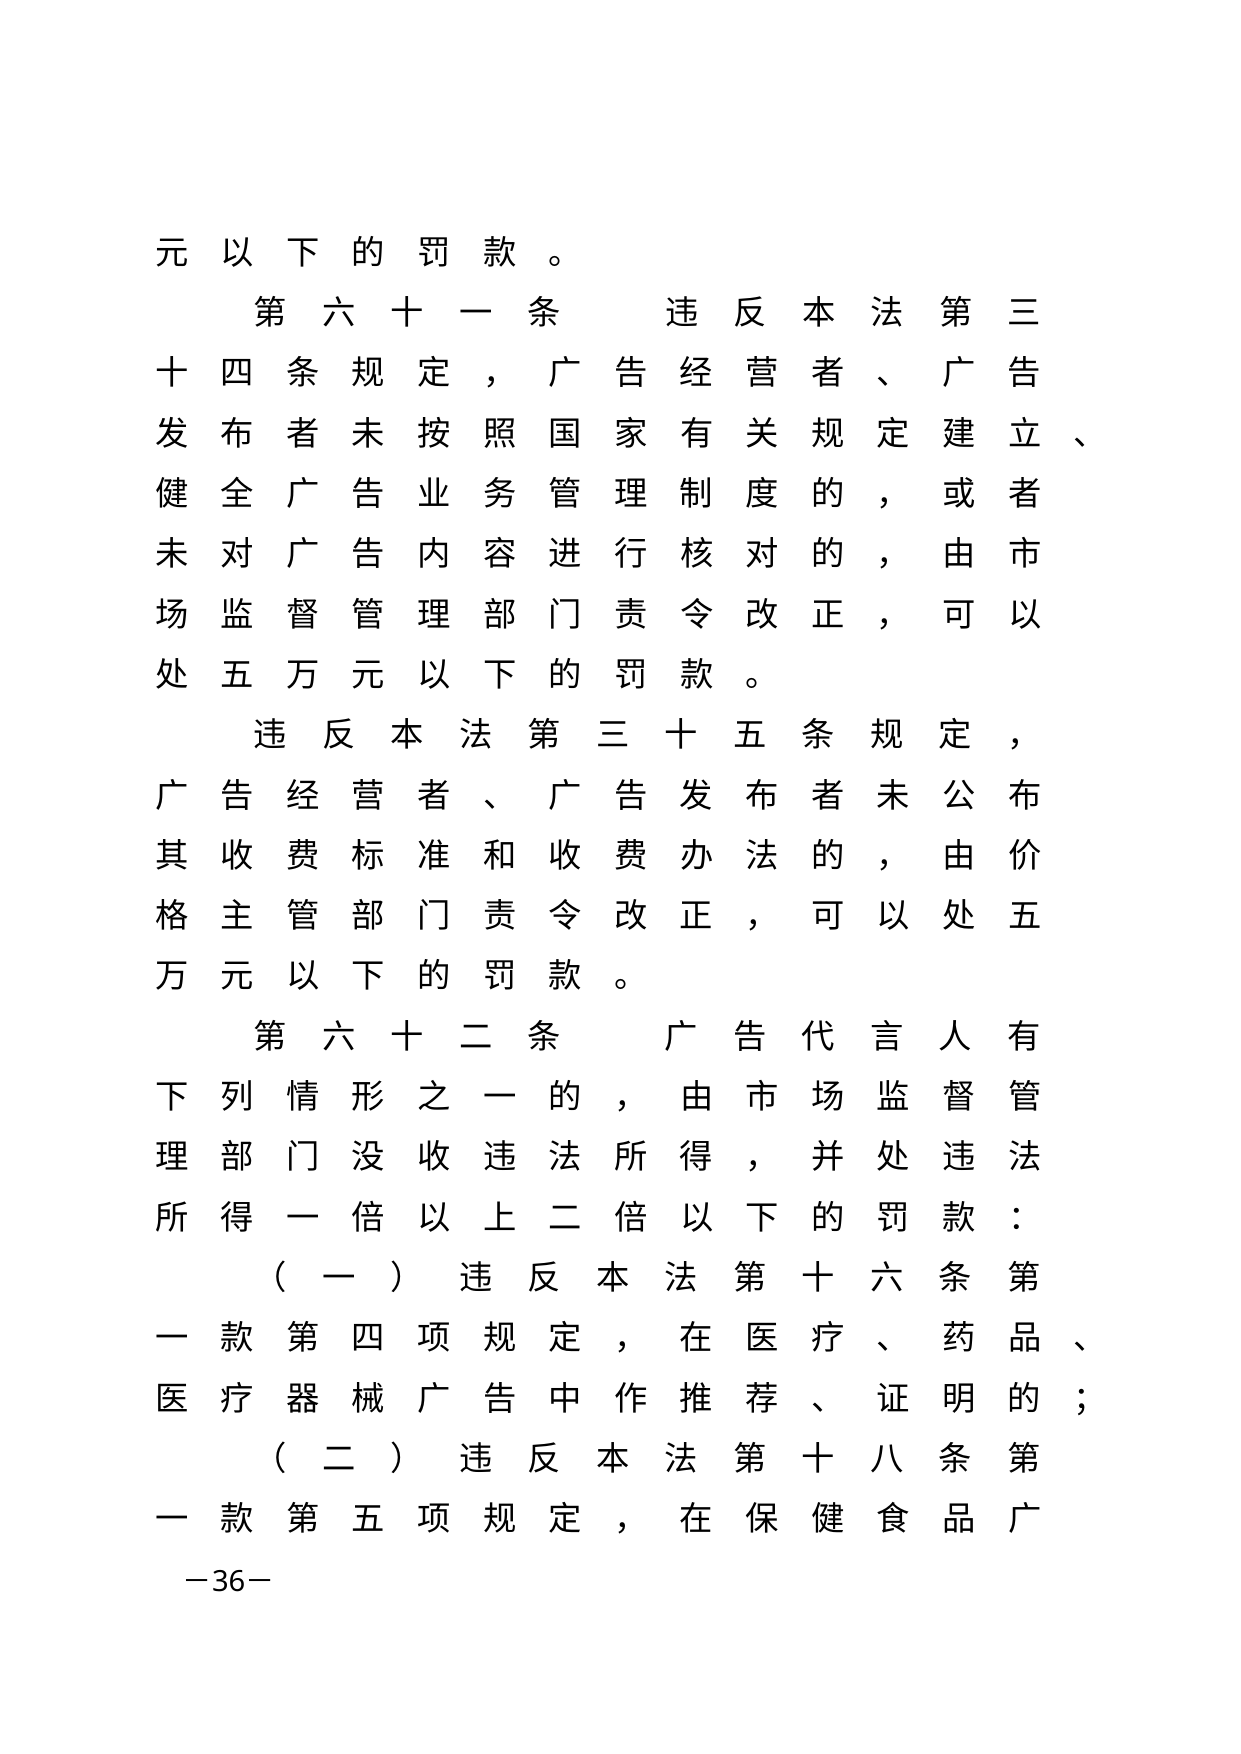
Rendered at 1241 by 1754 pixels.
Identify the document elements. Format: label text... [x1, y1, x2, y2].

text 第六十条 违反本法第二十九条规定，广播电台、电视台、报刊出版单位未办理广告发布登记，擅自从事广告发布业务的，由市场监督管理部门责令改正，没收违法所得，违法所得一万元以上的，并处违法所得一倍以上三倍以下的罚款；违法所得不足一万元的，并处五千元以上三万元以下的罚款。 [155, 219, 1073, 280]
text （一）违反本法第十六条第一款第四项规定，在医疗、药品、医疗器械广告中作推荐、证明的； [155, 1245, 1073, 1426]
text 第六十一条 违反本法第三十四条规定，广告经营者、广告发布者未按照国家有关规定建立、健全广告业务管理制度的，或者未对广告内容进行核对的，由市场监督管理部门责令改正，可以处五万元以下的罚款。 [155, 280, 1073, 702]
text 违反本法第三十五条规定，广告经营者、广告发布者未公布其收费标准和收费办法的，由价格主管部门责令改正，可以处五万元以下的罚款。 [155, 702, 1073, 1003]
text （二）违反本法第十八条第一款第五项规定，在保健食品广告中作推荐、证明的； [155, 1426, 1073, 1546]
text 第六十二条 广告代言人有下列情形之一的，由市场监督管理部门没收违法所得，并处违法所得一倍以上二倍以下的罚款： [155, 1003, 1073, 1245]
